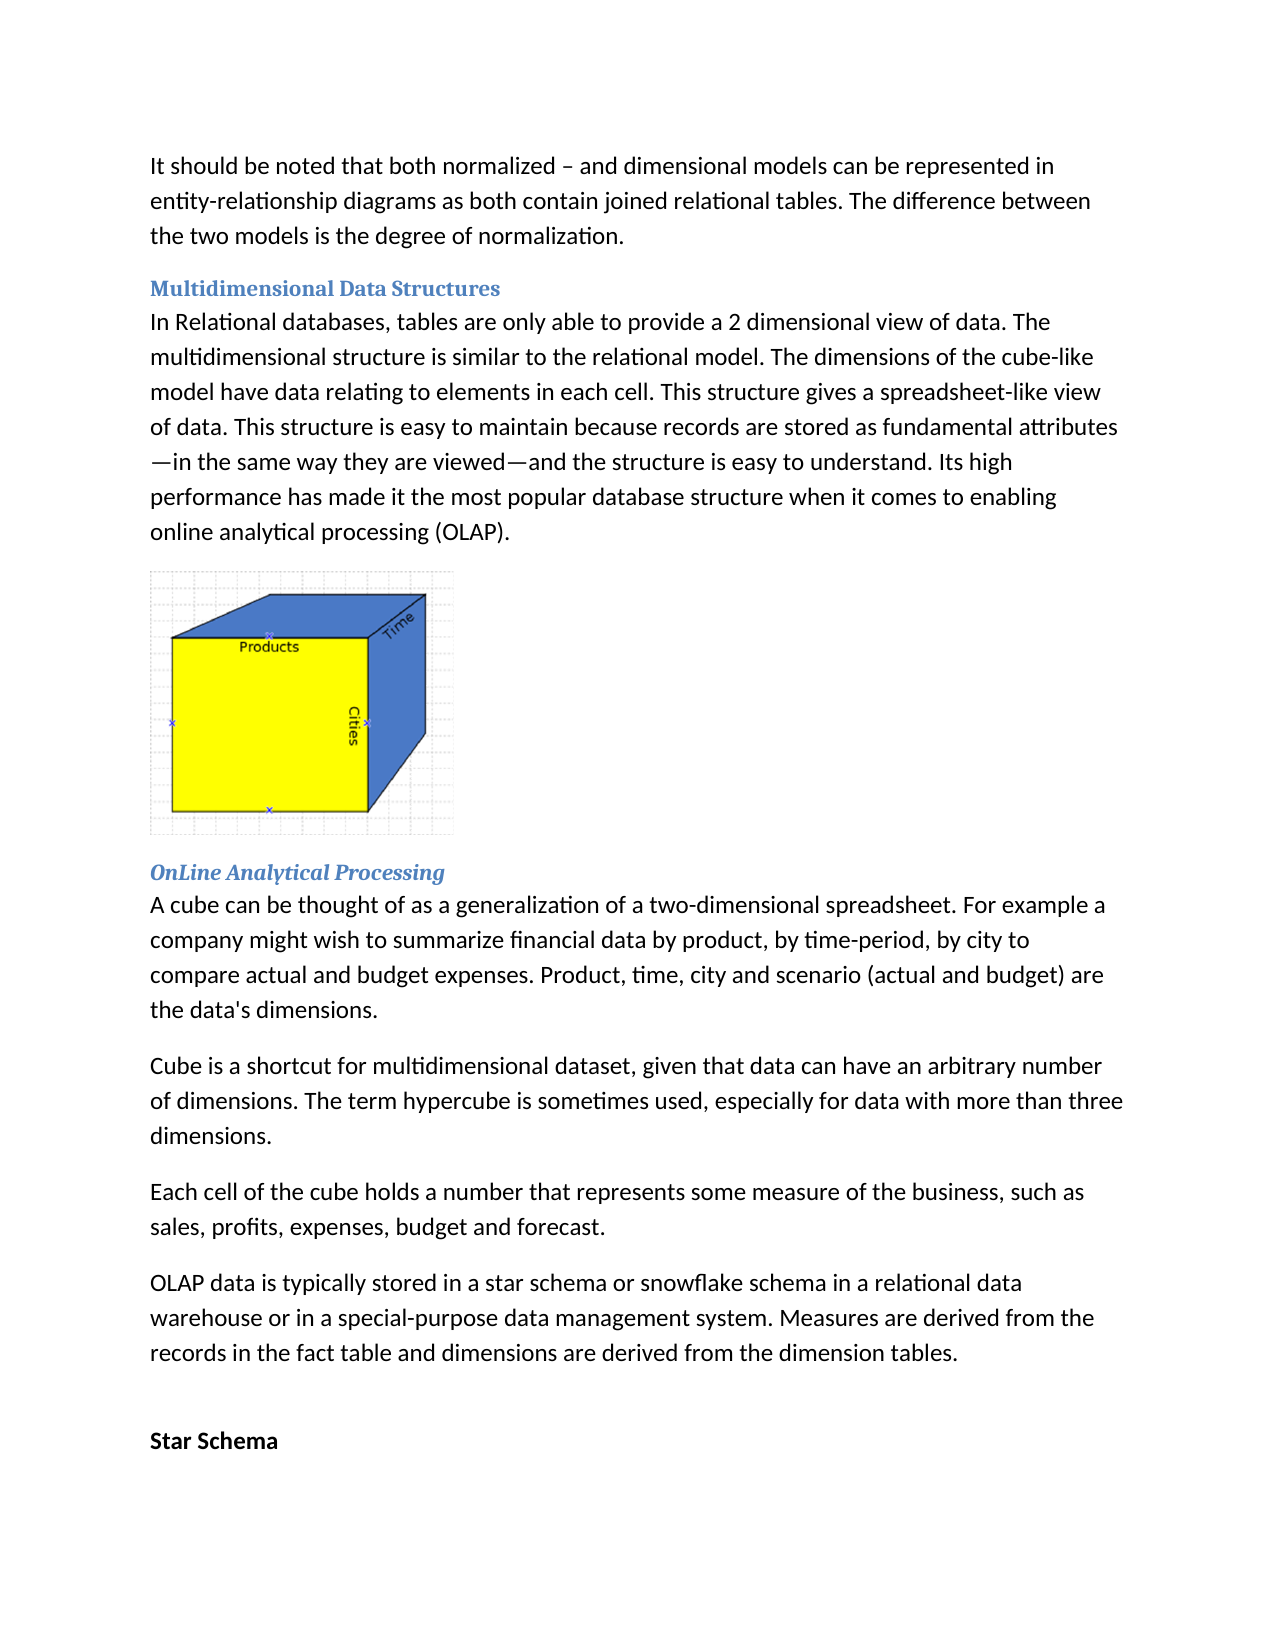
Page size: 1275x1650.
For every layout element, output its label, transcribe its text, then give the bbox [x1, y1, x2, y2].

text It should be noted that both normalized – and dimensional models can be represented in entity-relationship diagrams as both contain joined relational tables. The difference between the two models is the degree of normalization. [150, 150, 1125, 251]
text OLAP data is typically stored in a star schema or snowflake schema in a relational data warehouse or in a special-purpose data management system. Measures are derived from the records in the fact table and dimensions are derived from the dimension tables. [150, 1267, 1125, 1400]
text In Relational databases, tables are only able to provide a 2 dimensional view of data. The multidimensional structure is similar to the relational model. The dimensions of the cube-like model have data relating to elements in each cell. This structure gives a spreadsheet-like view of data. This structure is easy to maintain because records are stored as fundamental attributes—in the same way they are viewed—and the structure is easy to understand. Its high performance has made it the most popular database structure when it comes to enabling online analytical processing (OLAP). [150, 306, 1125, 547]
text A cube can be thought of as a generalization of a two-dimensional spreadsheet. For example a company might wish to summarize financial data by product, by time-period, by city to compare actual and budget expenses. Product, time, city and scenario (actual and budget) are the data's dimensions. [150, 889, 1125, 1025]
picture [150, 571, 454, 835]
text Cube is a shortcut for multidimensional dataset, given that data can have an arbitrary number of dimensions. The term hypercube is sometimes used, especially for data with more than three dimensions. [150, 1050, 1125, 1151]
text Star Schema [150, 1425, 1125, 1455]
subtitle OnLine Analytical Processing [150, 859, 1125, 886]
subtitle Multidimensional Data Structures [150, 276, 1125, 302]
text Each cell of the cube holds a number that represents some measure of the business, such as sales, profits, expenses, budget and forecast. [150, 1176, 1125, 1242]
